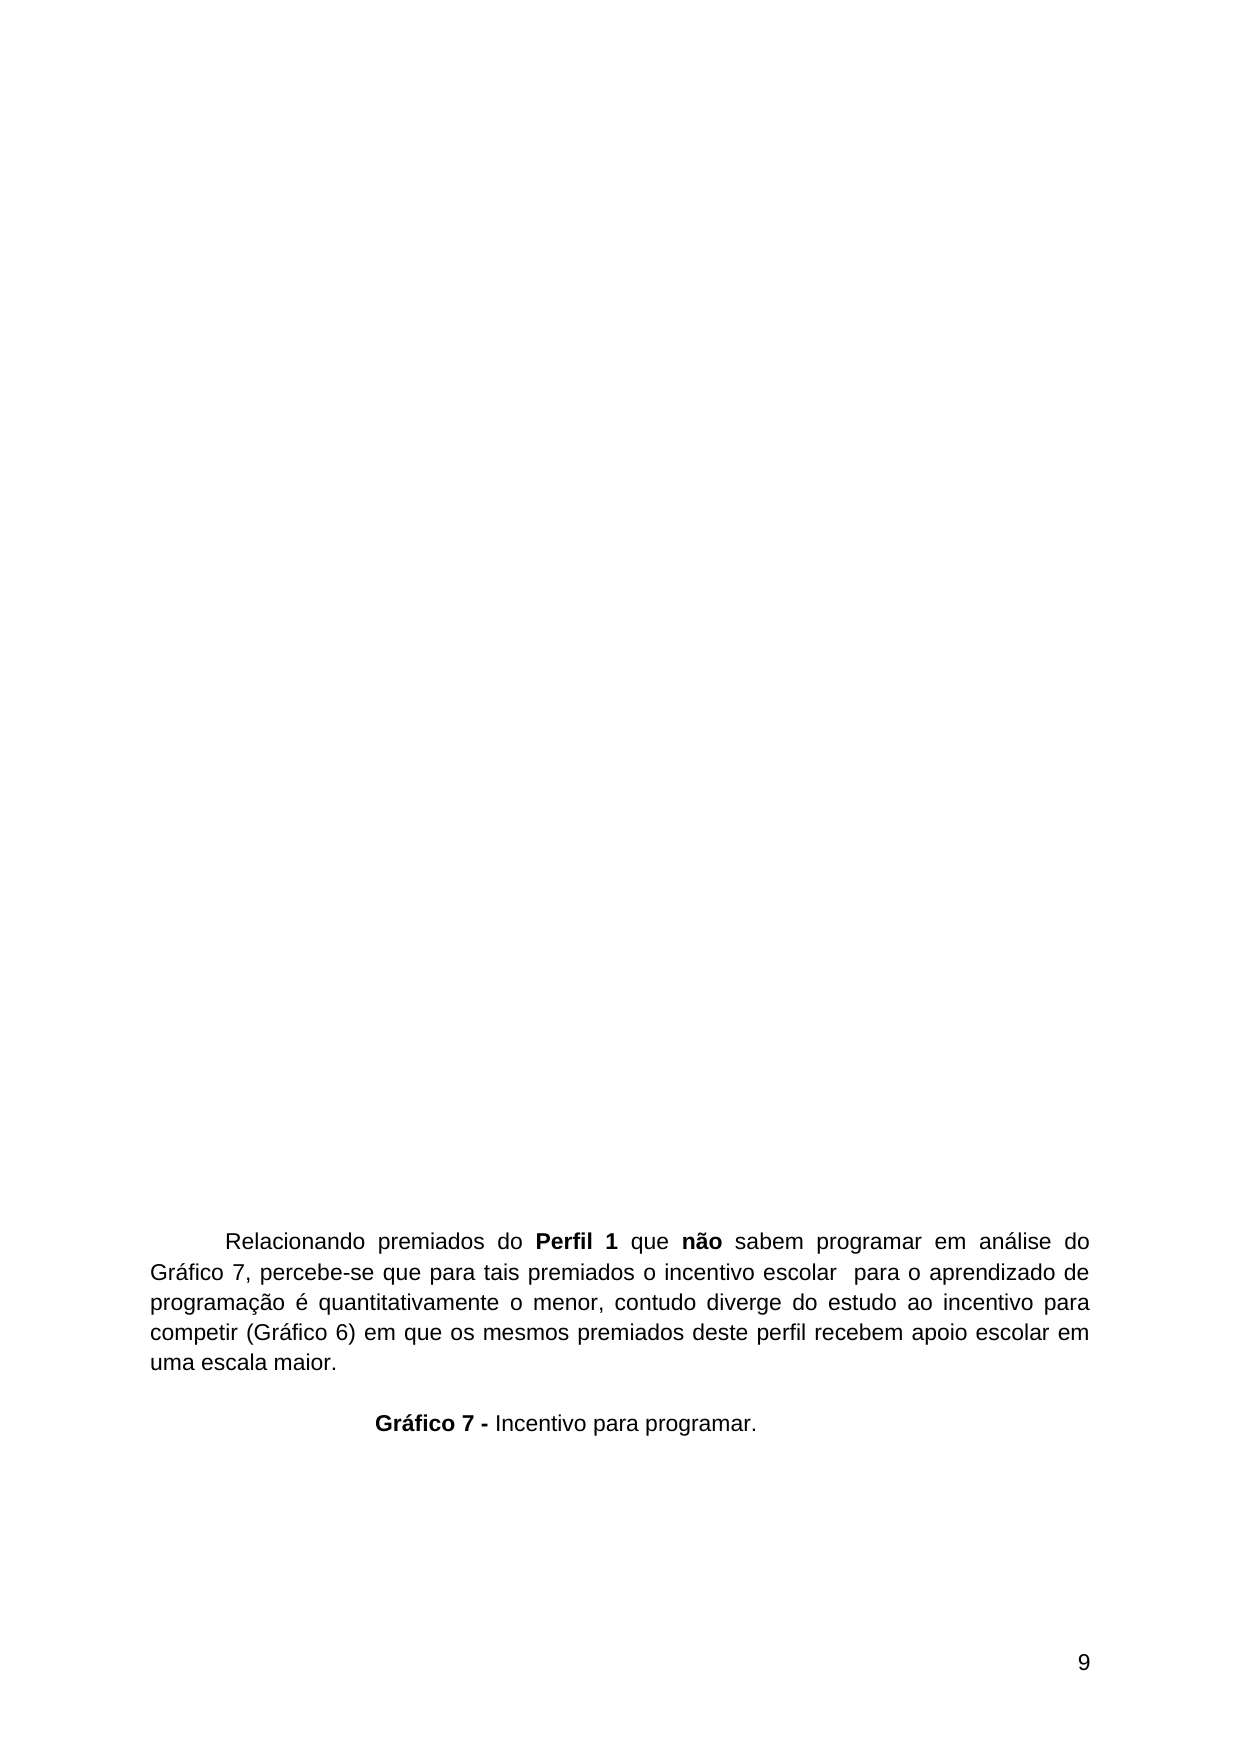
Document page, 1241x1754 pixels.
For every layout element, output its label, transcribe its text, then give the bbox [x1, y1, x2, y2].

text Relacionando premiados do Perfil 1 que não sabem programar em análise do Gráfico 7, percebe-se que para tais premiados o incentivo escolar para o aprendizado de programação é quantitativamente o menor, contudo diverge do estudo ao incentivo para competir (Gráfico 6) em que os mesmos premiados deste perfil recebem apoio escolar em uma escala maior. [150, 1228, 1090, 1376]
text Gráfico 7 - Incentivo para programar. [300, 1409, 1090, 1436]
